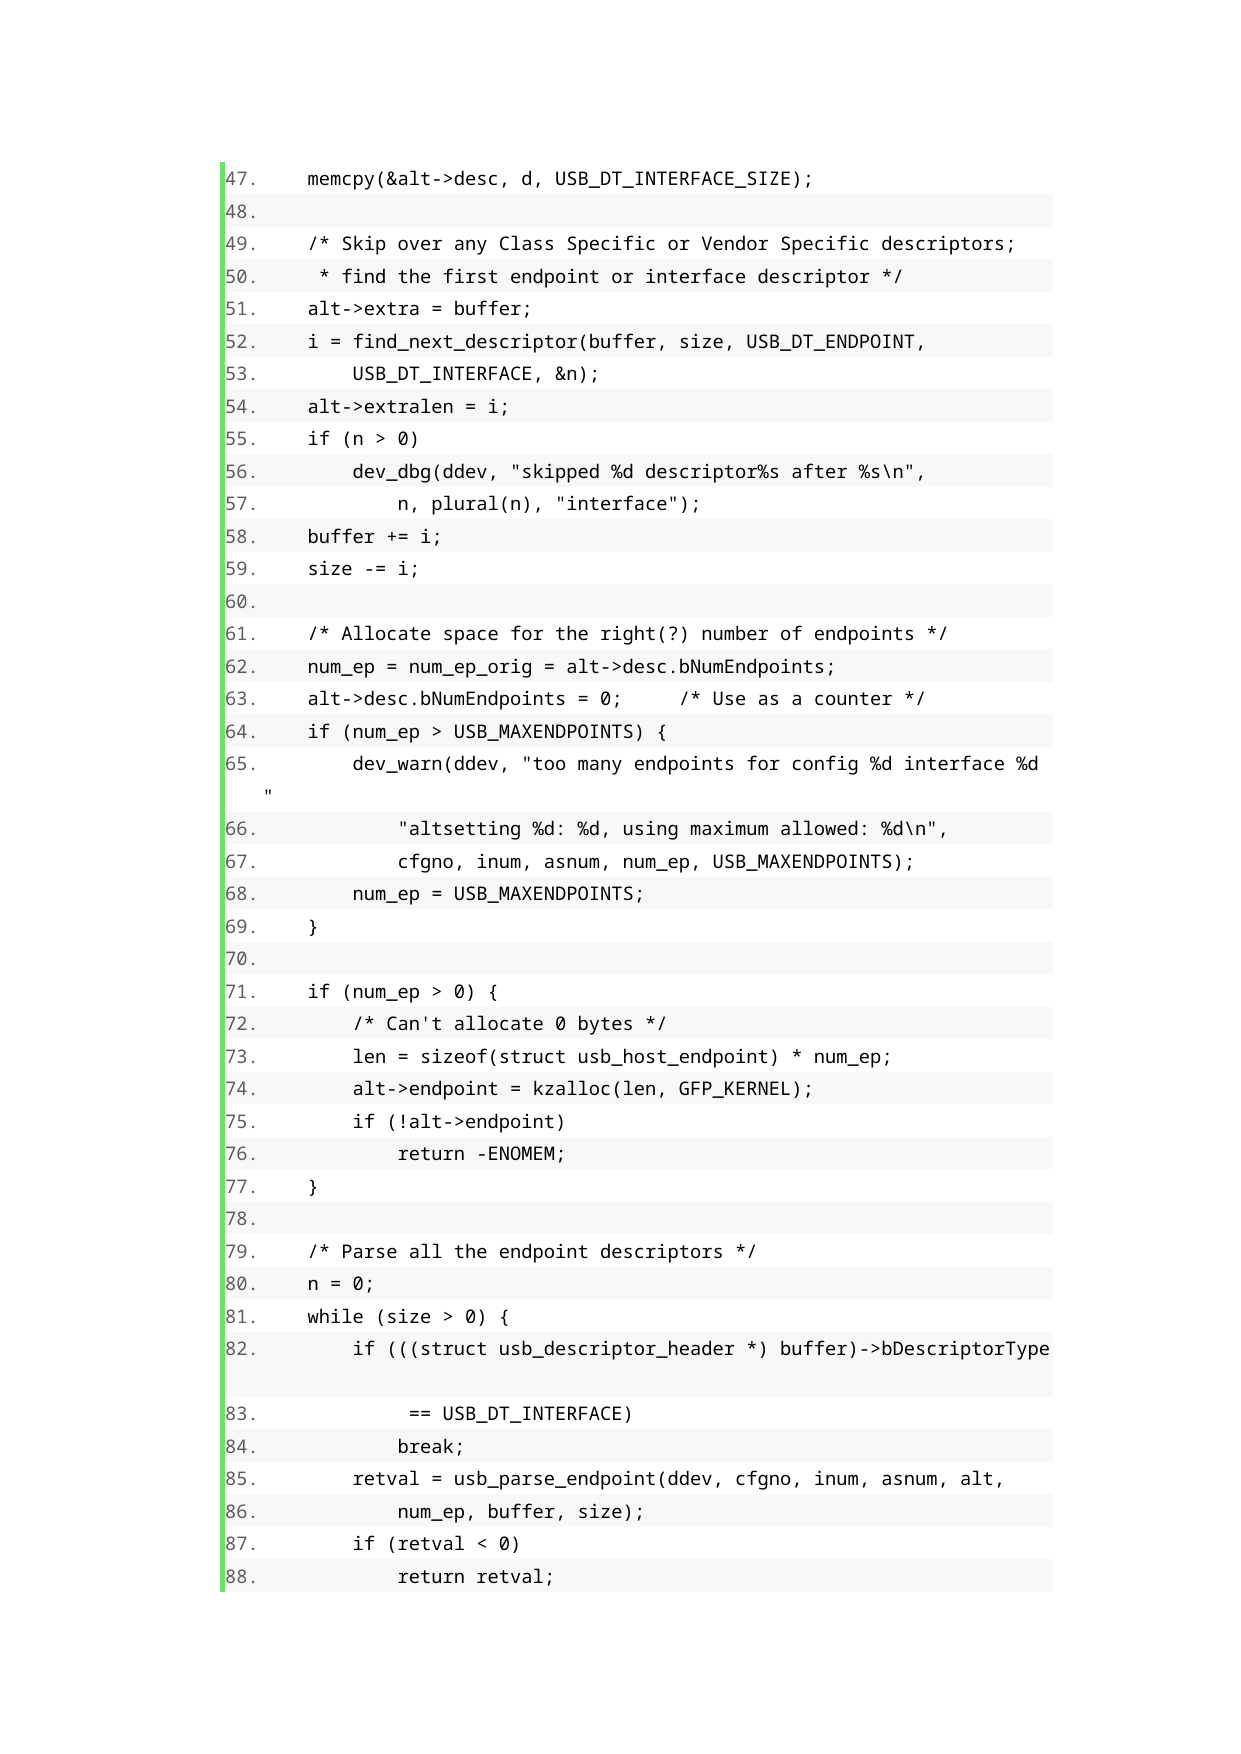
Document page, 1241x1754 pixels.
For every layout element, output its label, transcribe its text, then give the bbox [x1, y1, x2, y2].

list n, plural(n), "interface"); [225, 487, 1053, 519]
list while (size > 0) { [225, 1299, 1053, 1332]
list if (n > 0) [225, 422, 1053, 454]
list if (((struct usb_descriptor_header *) buffer)->bDescriptorType [225, 1332, 1053, 1397]
list /* Allocate space for the right(?) number of endpoints */ [225, 617, 1053, 649]
list if (num_ep > USB_MAXENDPOINTS) { [225, 714, 1053, 747]
list num_ep, buffer, size); [225, 1494, 1053, 1527]
list dev_dbg(ddev, "skipped %d descriptor%s after %s\n", [225, 454, 1053, 487]
list buffer += i; [225, 519, 1053, 552]
list num_ep = USB_MAXENDPOINTS; [225, 877, 1053, 909]
list cfgno, inum, asnum, num_ep, USB_MAXENDPOINTS); [225, 844, 1053, 877]
list alt->extra = buffer; [225, 292, 1053, 324]
list /* Skip over any Class Specific or Vendor Specific descriptors; [225, 227, 1053, 259]
list break; [225, 1429, 1053, 1462]
list "altsetting %d: %d, using maximum allowed: %d\n", [225, 812, 1053, 844]
list memcpy(&alt->desc, d, USB_DT_INTERFACE_SIZE); [225, 162, 1053, 194]
list if (num_ep > 0) { [225, 974, 1053, 1007]
list n = 0; [225, 1267, 1053, 1299]
list * find the first endpoint or interface descriptor */ [225, 259, 1053, 292]
list dev_warn(ddev, "too many endpoints for config %d interface %d " [225, 747, 1053, 812]
list /* Can't allocate 0 bytes */ [225, 1007, 1053, 1039]
list if (!alt->endpoint) [225, 1104, 1053, 1137]
list num_ep = num_ep_orig = alt->desc.bNumEndpoints; [225, 649, 1053, 682]
list size -= i; [225, 552, 1053, 584]
list } [225, 909, 1053, 942]
list retval = usb_parse_endpoint(ddev, cfgno, inum, asnum, alt, [225, 1462, 1053, 1494]
list return -ENOMEM; [225, 1137, 1053, 1169]
list alt->desc.bNumEndpoints = 0; /* Use as a counter */ [225, 682, 1053, 714]
list i = find_next_descriptor(buffer, size, USB_DT_ENDPOINT, [225, 324, 1053, 357]
list alt->endpoint = kzalloc(len, GFP_KERNEL); [225, 1072, 1053, 1104]
list if (retval < 0) [225, 1527, 1053, 1559]
list len = sizeof(struct usb_host_endpoint) * num_ep; [225, 1039, 1053, 1072]
list /* Parse all the endpoint descriptors */ [225, 1234, 1053, 1267]
list alt->extralen = i; [225, 389, 1053, 422]
list return retval; [225, 1559, 1053, 1592]
list USB_DT_INTERFACE, &n); [225, 357, 1053, 389]
list } [225, 1169, 1053, 1202]
list == USB_DT_INTERFACE) [225, 1397, 1053, 1429]
